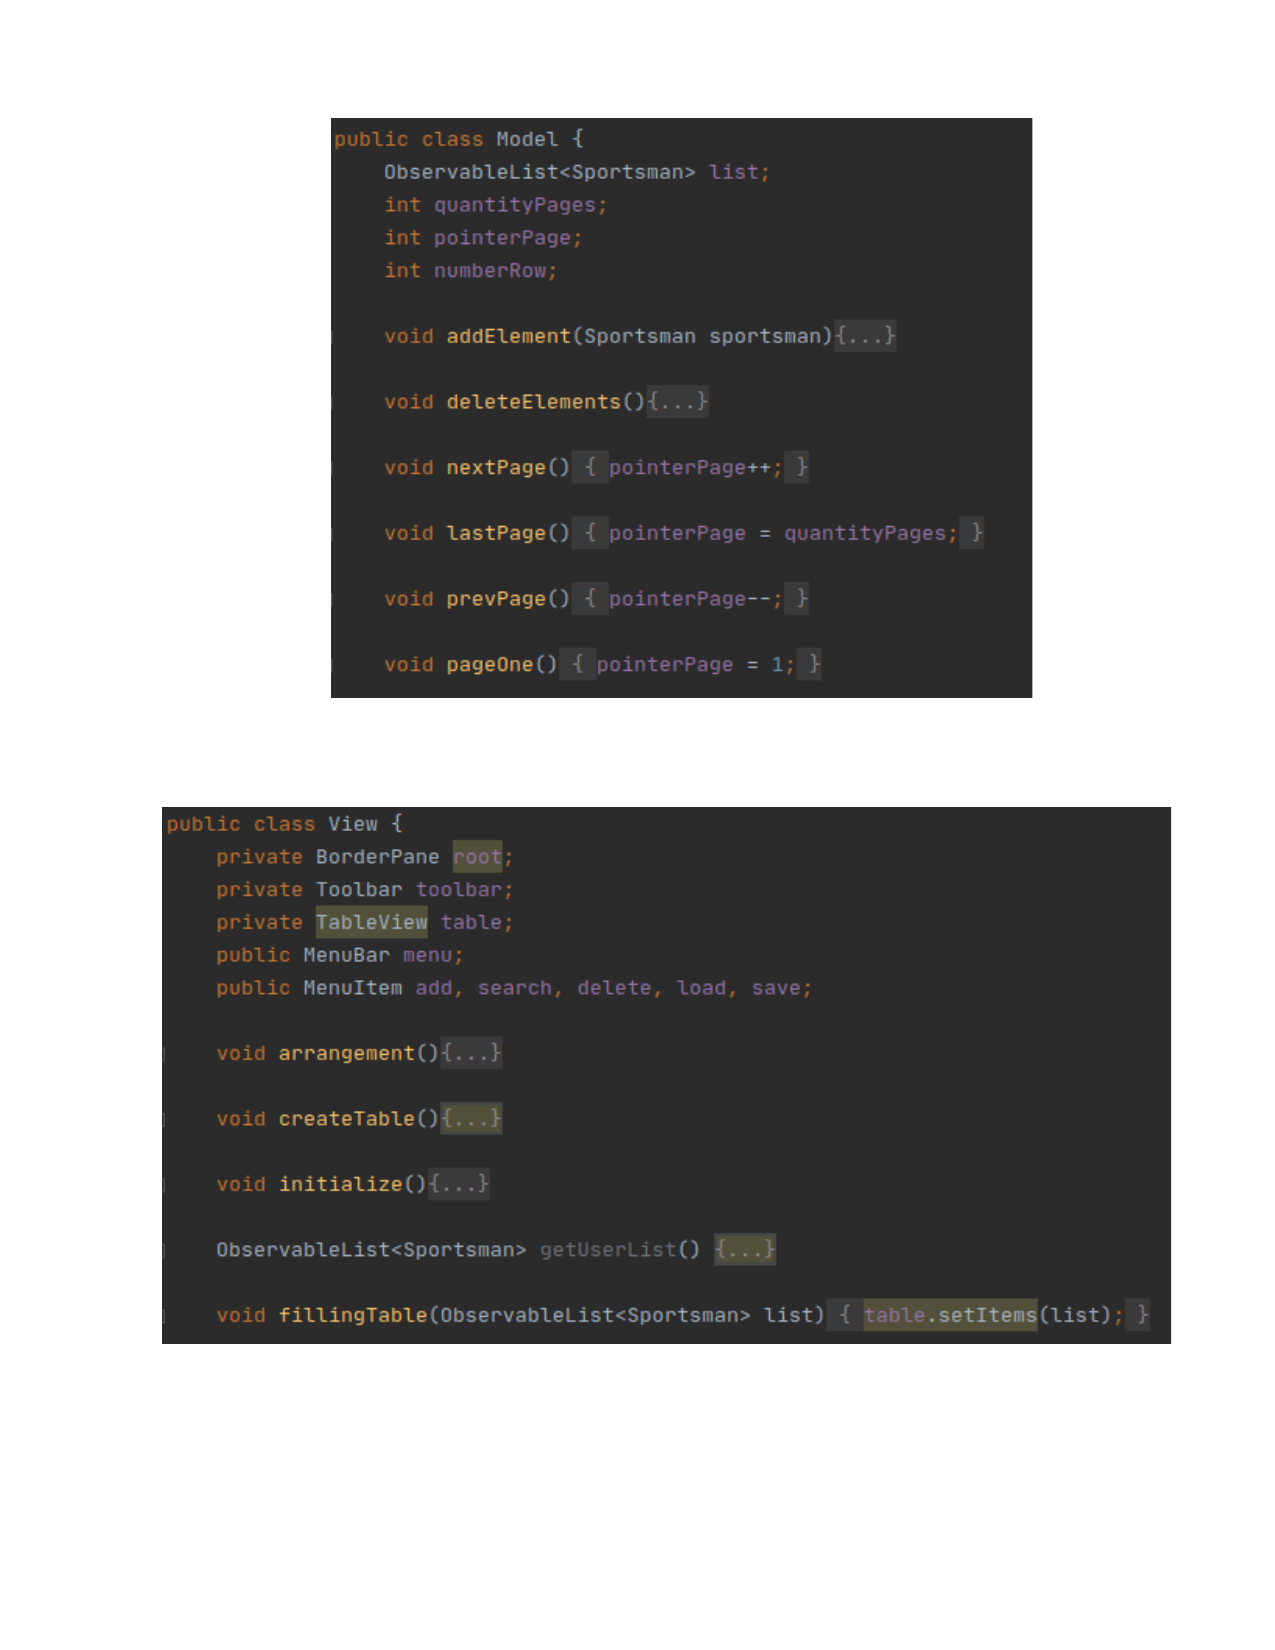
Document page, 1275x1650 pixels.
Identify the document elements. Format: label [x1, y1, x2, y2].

picture [331, 118, 1033, 698]
picture [162, 807, 1172, 1344]
